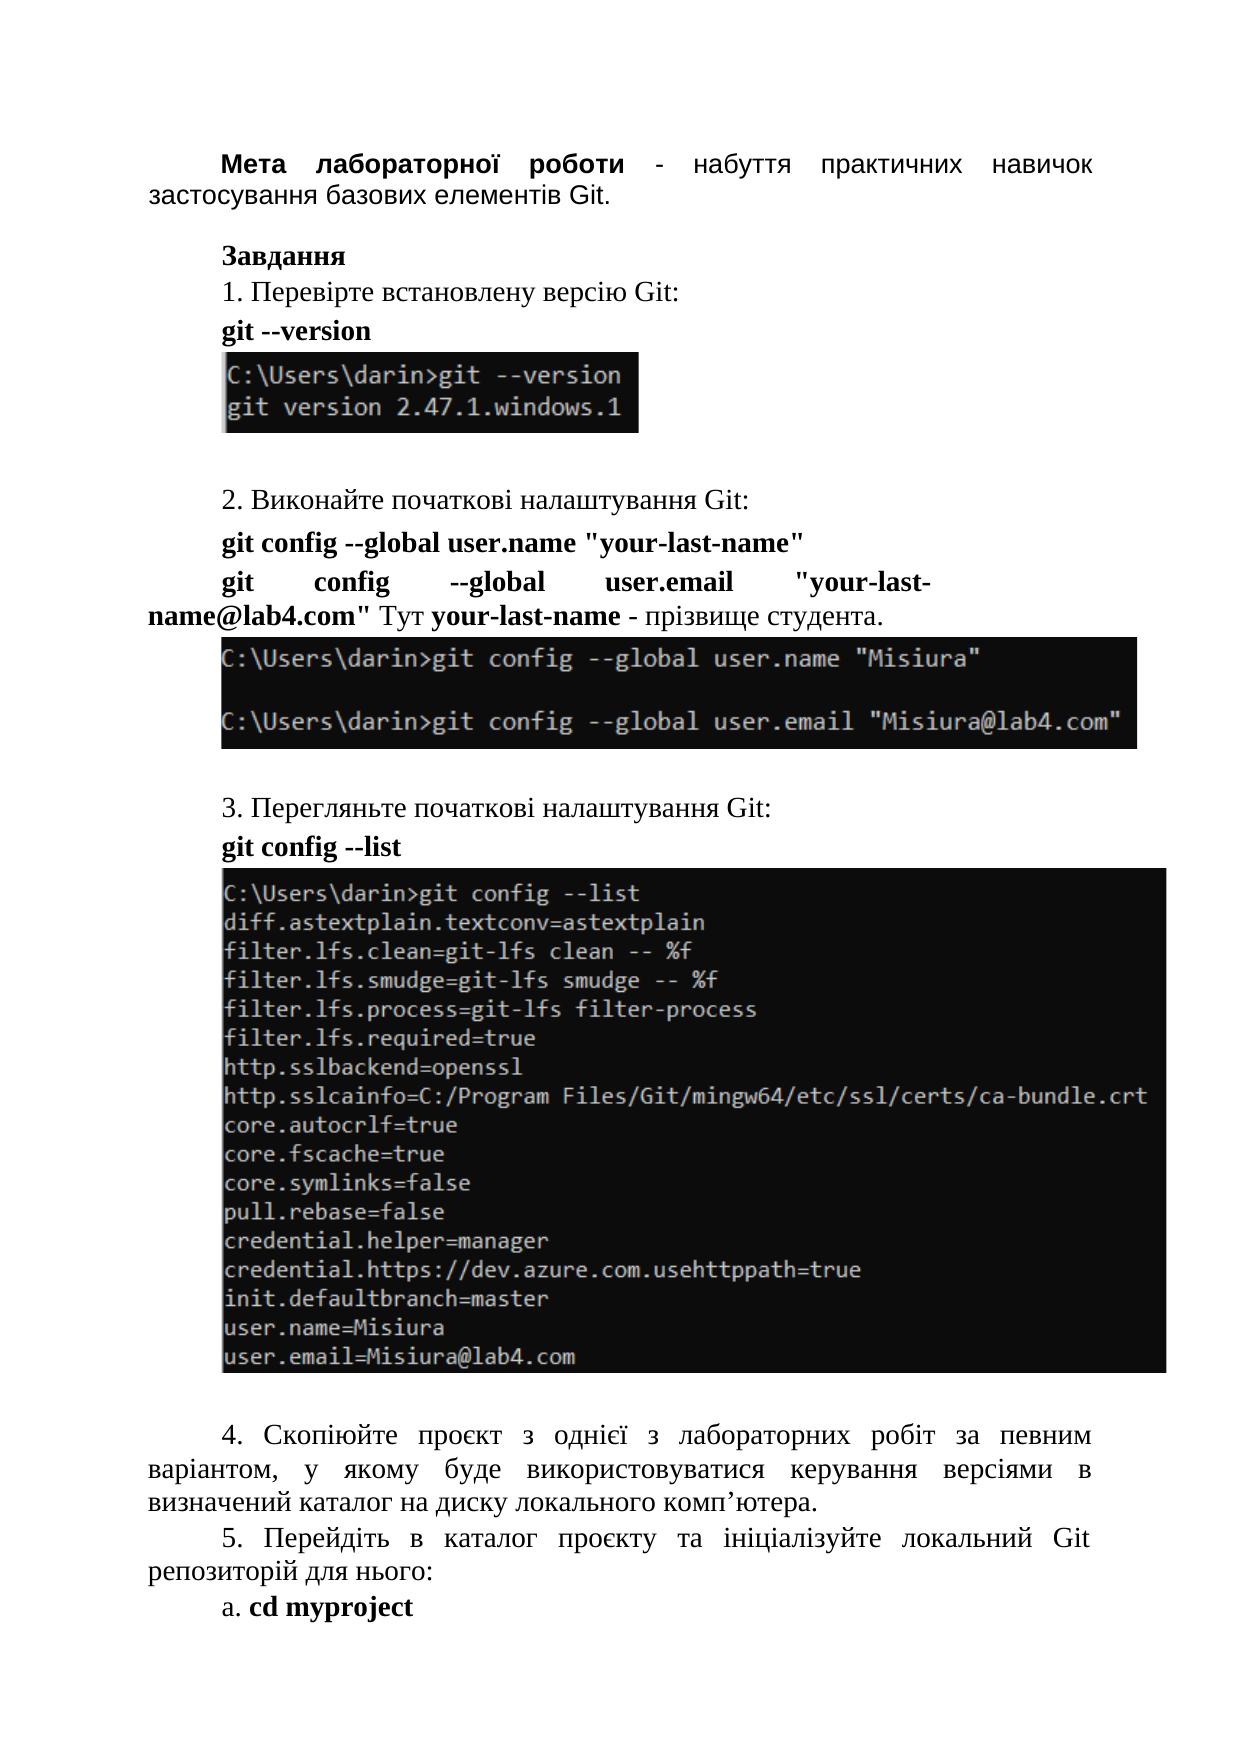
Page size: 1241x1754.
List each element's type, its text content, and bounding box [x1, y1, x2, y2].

text 3. Перегляньте початкові налаштування Git: [148, 790, 1093, 823]
text 4. Скопіюйте проєкт з однієї з лабораторних робіт за певним варіантом, у якому буде використовуватися керування версіями в визначений каталог на диску локального комп’ютера. [148, 1417, 1092, 1518]
picture [221, 868, 1167, 1373]
text a. cd myproject [148, 1589, 1093, 1622]
text git config --global user.name "your-last-name" [148, 525, 1093, 558]
picture [221, 352, 639, 433]
text git config --list [148, 829, 1093, 863]
picture [221, 637, 1138, 749]
text 2. Виконайте початкові налаштування Git: [148, 482, 1093, 516]
text git --version [148, 313, 1093, 347]
text 1. Перевірте встановлену версію Git: [148, 274, 1093, 307]
text git config --global user.email "your-last-name@lab4.com" Тут your-last-name - прізвище студента. [148, 564, 932, 632]
text 5. Перейдіть в каталог проєкту та ініціалізуйте локальний Git репозиторій для нього: [148, 1520, 1091, 1587]
text Завдання [148, 238, 1093, 272]
text Мета лабораторної роботи - набуття практичних навичок застосування базових елементів Git. [148, 148, 1093, 210]
